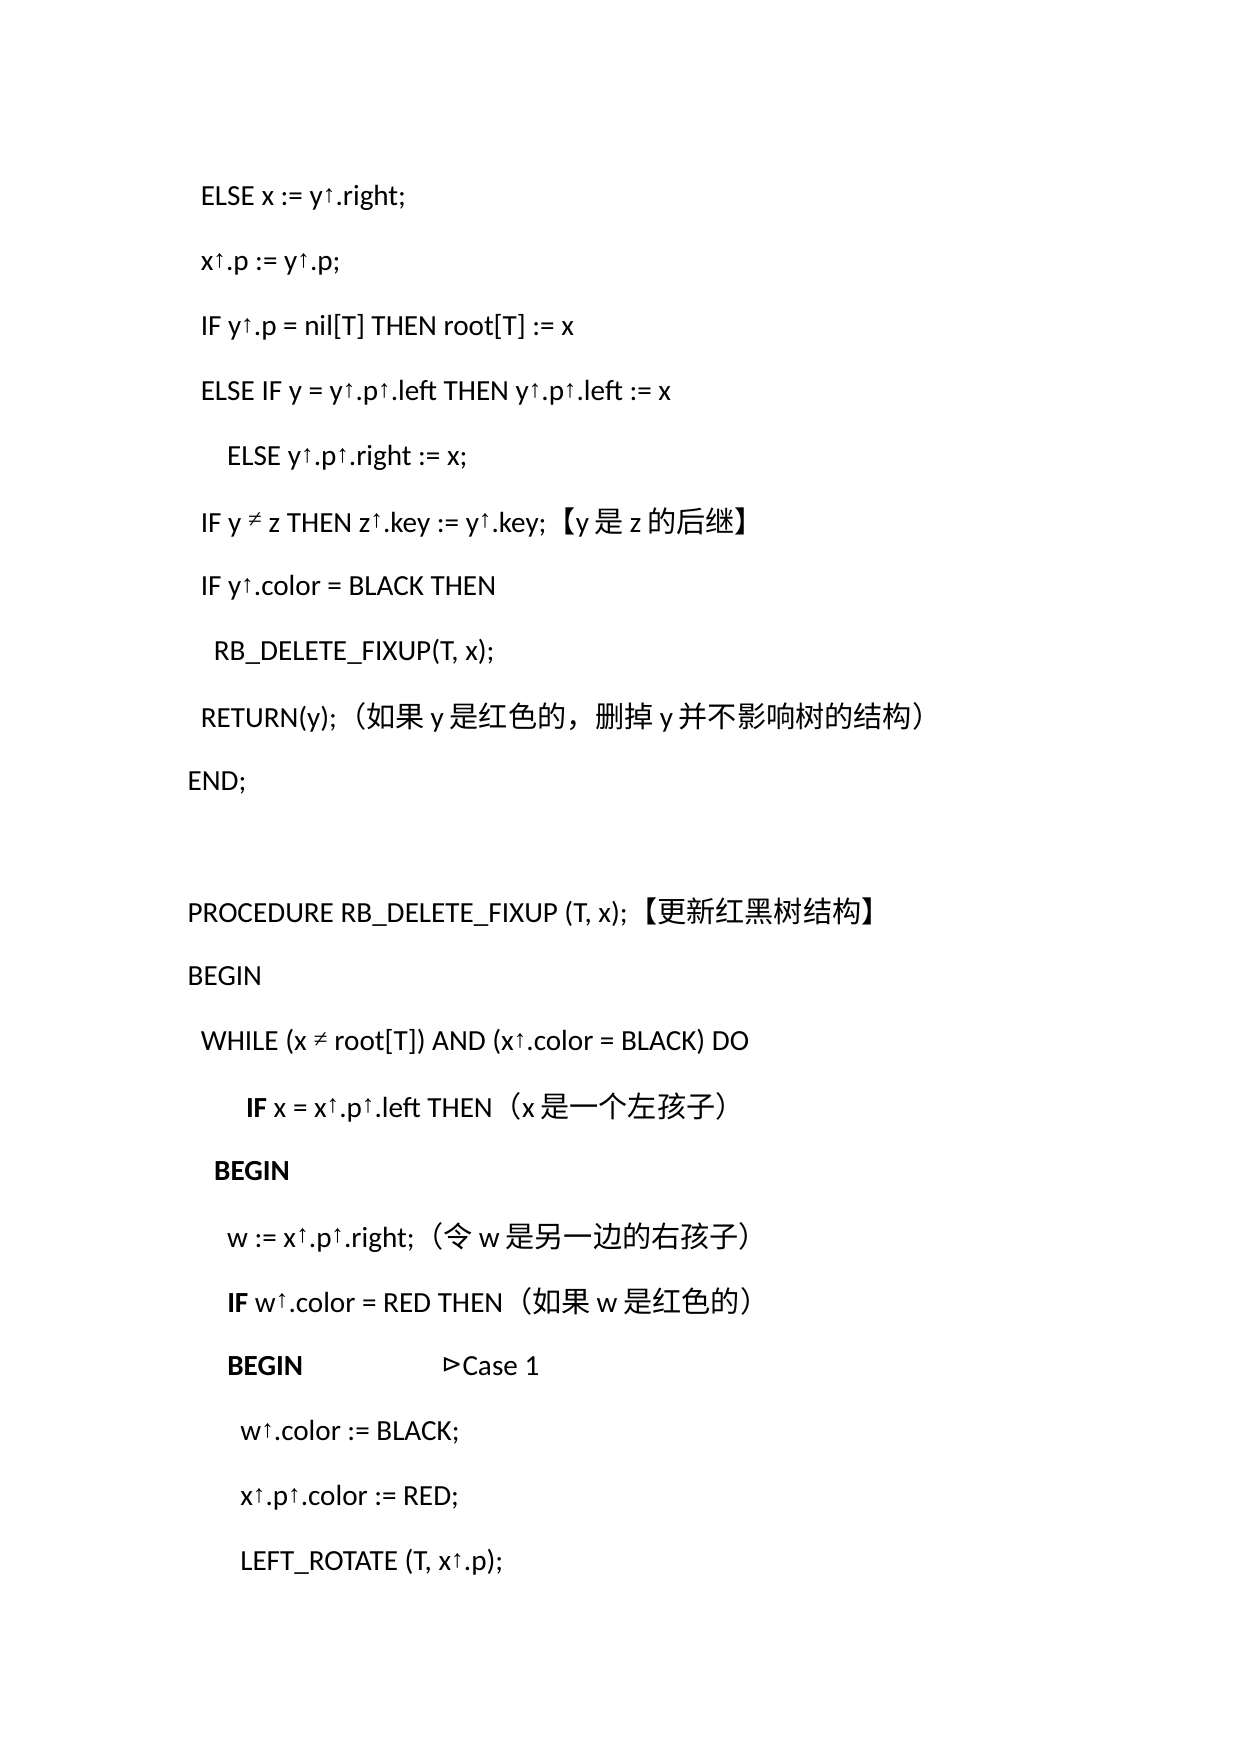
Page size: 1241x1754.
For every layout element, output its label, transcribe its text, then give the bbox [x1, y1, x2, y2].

text WHILE (x root[T]) AND (x.color = BLACK) DO [187, 1007, 1053, 1072]
text ELSE y.p.right := x; [187, 422, 1053, 487]
text IF y z THEN z.key := y.key;【y是z的后继】 [187, 487, 1053, 552]
text w.color := BLACK; [187, 1397, 1053, 1462]
text x.p.color := RED; [187, 1462, 1053, 1527]
text LEFT_ROTATE (T, x.p); [187, 1527, 1053, 1592]
text IF y.color = BLACK THEN [187, 552, 1053, 617]
text RETURN(y);（如果y是红色的，删掉y并不影响树的结构） [187, 682, 1053, 747]
text BEGIN [187, 942, 1053, 1007]
text ELSE IF y = y.p.left THEN y.p.left := x [187, 357, 1053, 422]
text PROCEDURE RB_DELETE_FIXUP (T, x);【更新红黑树结构】 [187, 877, 1053, 942]
text BEGIN [187, 1137, 1053, 1202]
text IF w.color = RED THEN（如果w是红色的） [187, 1267, 1053, 1332]
text IF y.p = nil[T] THEN root[T] := x [187, 292, 1053, 357]
text END; [187, 747, 1053, 812]
text x.p := y.p; [187, 227, 1053, 292]
text w := x.p.right;（令w是另一边的右孩子） [187, 1202, 1053, 1267]
text BEGIN Case 1 [187, 1332, 1053, 1397]
text ELSE x := y.right; [187, 162, 1053, 227]
text IF x = x.p.left THEN（x是一个左孩子） [187, 1072, 1053, 1137]
text RB_DELETE_FIXUP(T, x); [187, 617, 1053, 682]
